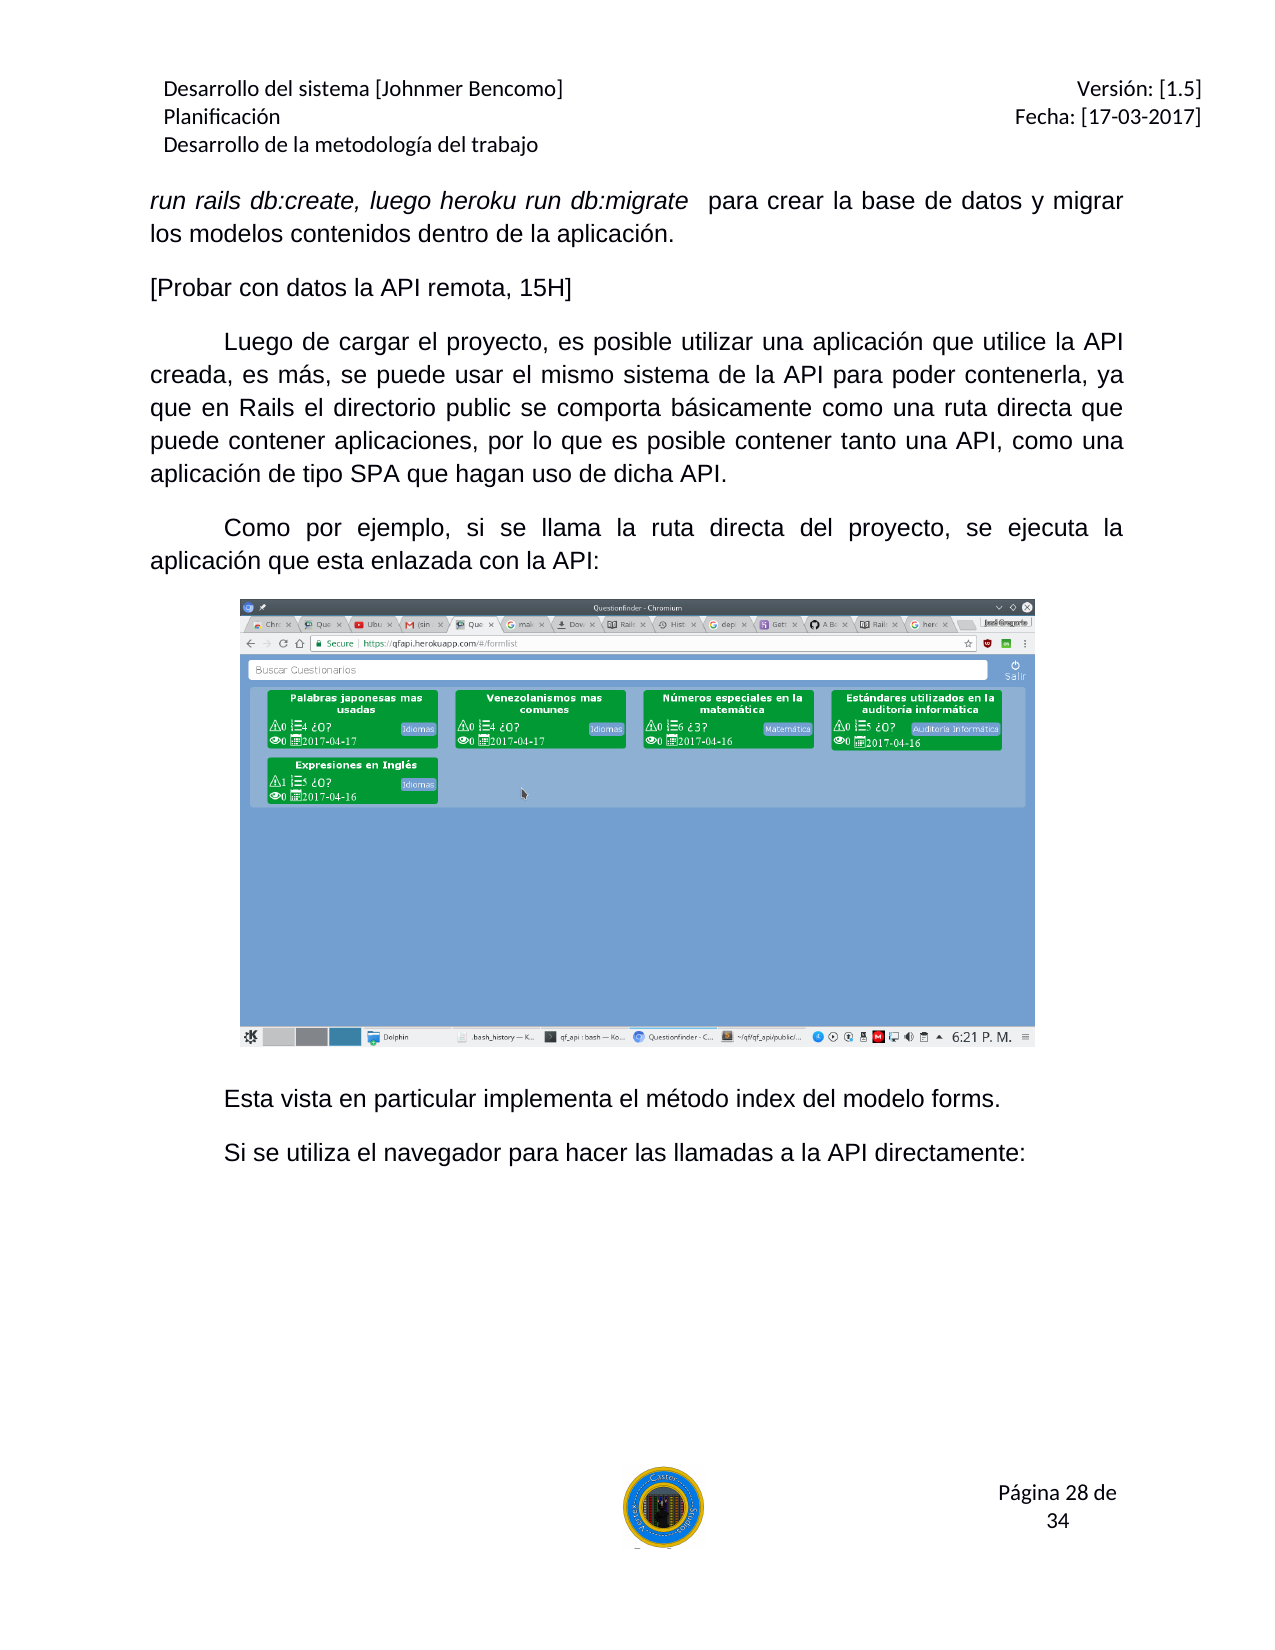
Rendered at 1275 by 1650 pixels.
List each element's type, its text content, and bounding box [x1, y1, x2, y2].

picture [240, 599, 1035, 1047]
picture [621, 1465, 706, 1549]
text Como por ejemplo, si se llama la ruta directa del proyecto, se ejecuta la aplicación que esta enlazada con la API: [150, 513, 1125, 574]
text Esta vista en particular implementa el método index del modelo forms. [150, 1084, 1125, 1113]
text Si se utiliza el navegador para hacer las llamadas a la API directamente: [150, 1138, 1125, 1167]
text Luego de cargar el proyecto, es posible utilizar una aplicación que utilice la API creada, es más, se puede usar el mismo sistema de la API para poder contenerla, ya que en Rails el directorio public se comporta básicamente como una ruta directa que puede contener aplicaciones, por lo que es posible contener tanto una API, como una aplicación de tipo SPA que hagan uso de dicha API. [150, 327, 1125, 487]
text [Probar con datos la API remota, 15H] [150, 273, 1125, 302]
